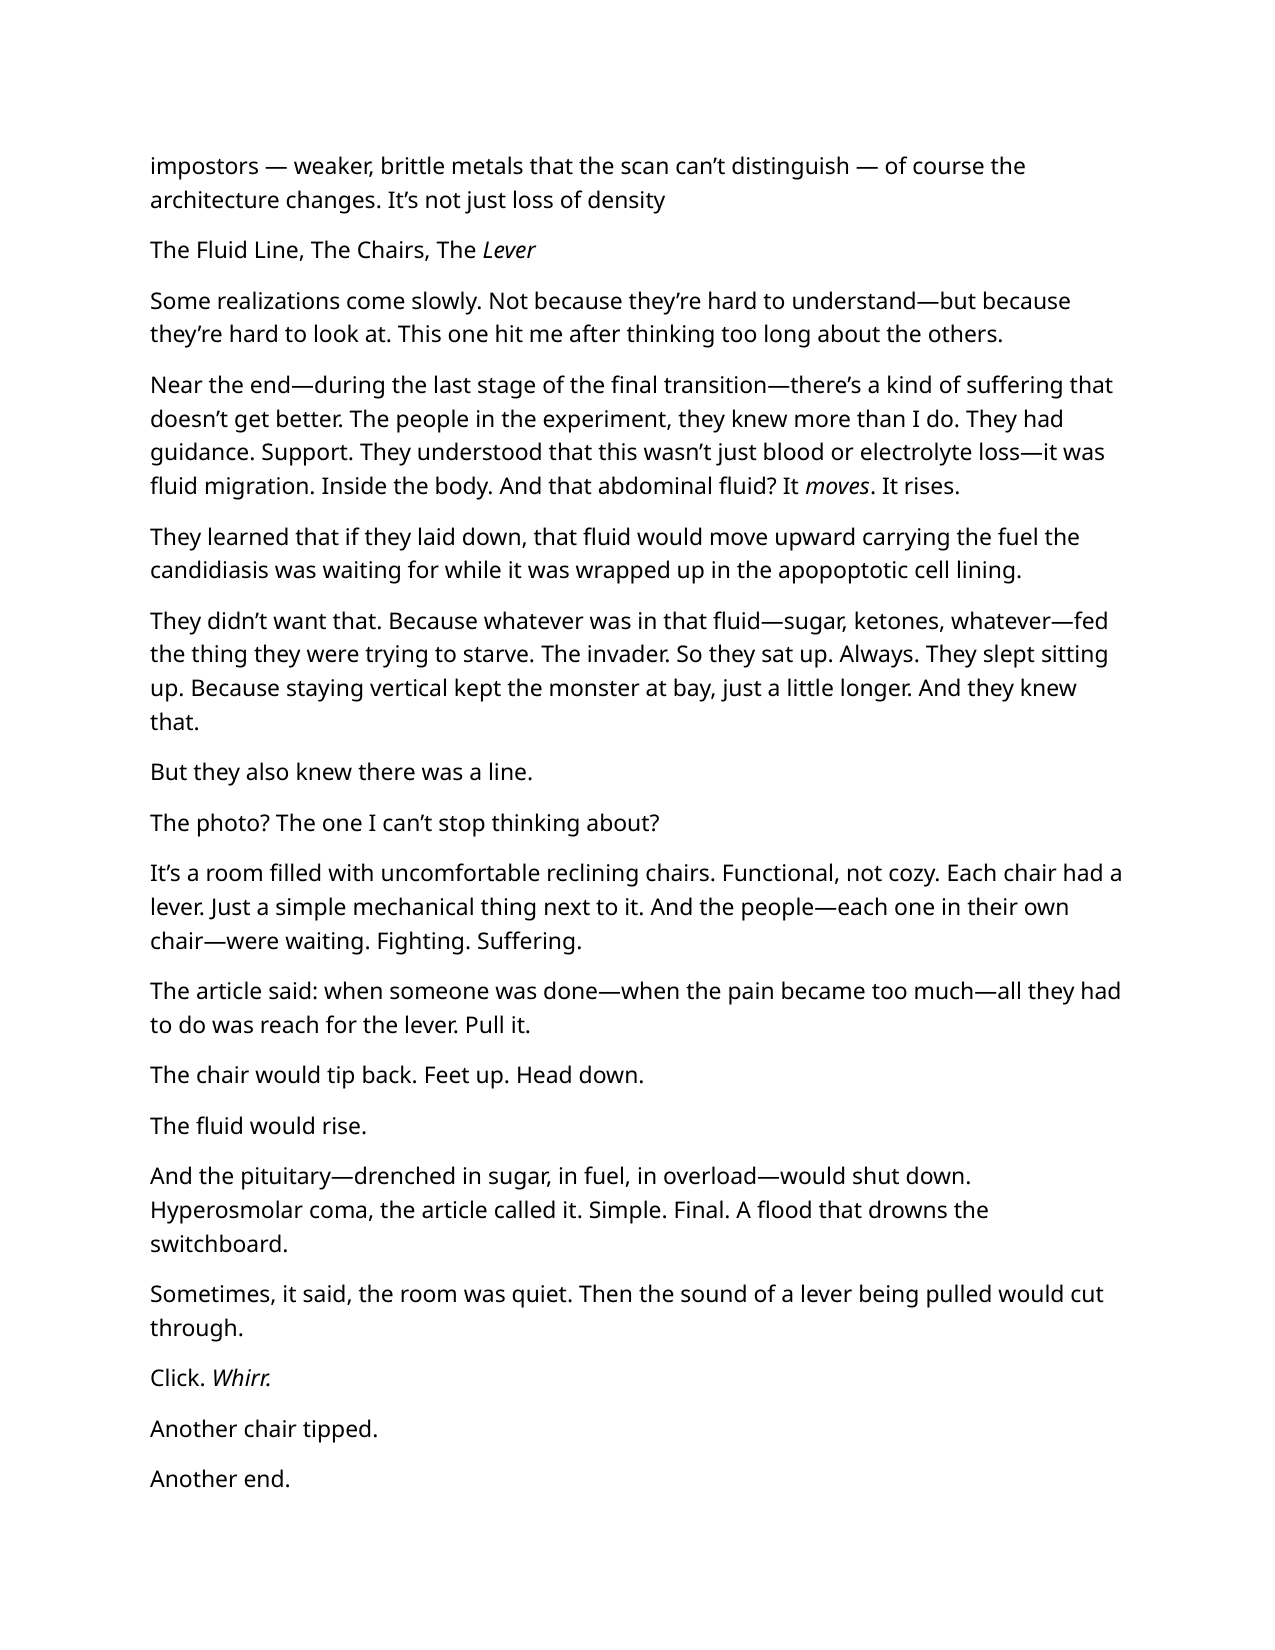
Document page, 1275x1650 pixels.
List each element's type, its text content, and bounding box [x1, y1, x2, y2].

text They learned that if they laid down, that fluid would move upward carrying the fuel the candidiasis was waiting for while it was wrapped up in the apopoptotic cell lining. [150, 520, 1125, 585]
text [150, 150, 1125, 215]
text The photo? The one I can’t stop thinking about? [150, 807, 1125, 838]
text Another chair tipped. [150, 1412, 1125, 1444]
text Another end. [150, 1463, 1125, 1494]
text But they also knew there was a line. [150, 756, 1125, 787]
text Sometimes, it said, the room was quiet. Then the sound of a lever being pulled would cut through. [150, 1278, 1125, 1343]
text It’s a room filled with uncomfortable reclining chairs. Functional, not cozy. Each chair had a lever. Just a simple mechanical thing next to it. And the people—each one in their own chair—were waiting. Fighting. Suffering. [150, 857, 1125, 956]
text Some realizations come slowly. Not because they’re hard to understand—but because they’re hard to look at. This one hit me after thinking too long about the others. [150, 284, 1125, 349]
text Click. Whirr. [150, 1362, 1125, 1393]
text The chair would tip back. Feet up. Head down. [150, 1059, 1125, 1090]
text The Fluid Line, The Chairs, The Lever [150, 234, 1125, 265]
text They didn’t want that. Because whatever was in that fluid—sugar, ketones, whatever—fed the thing they were trying to starve. The invader. So they sat up. Always. They slept sitting up. Because staying vertical kept the monster at bay, just a little longer. And they knew that. [150, 604, 1125, 737]
text And the pituitary—drenched in sugar, in fuel, in overload—would shut down. Hyperosmolar coma, the article called it. Simple. Final. A flood that drowns the switchboard. [150, 1160, 1125, 1259]
text The article said: when someone was done—when the pain became too much—all they had to do was reach for the lever. Pull it. [150, 975, 1125, 1040]
text Near the end—during the last stage of the final transition—there’s a kind of suffering that doesn’t get better. The people in the experiment, they knew more than I do. They had guidance. Support. They understood that this wasn’t just blood or electrolyte loss—it was fluid migration. Inside the body. And that abdominal fluid? It moves. It rises. [150, 369, 1125, 501]
text The fluid would rise. [150, 1109, 1125, 1141]
